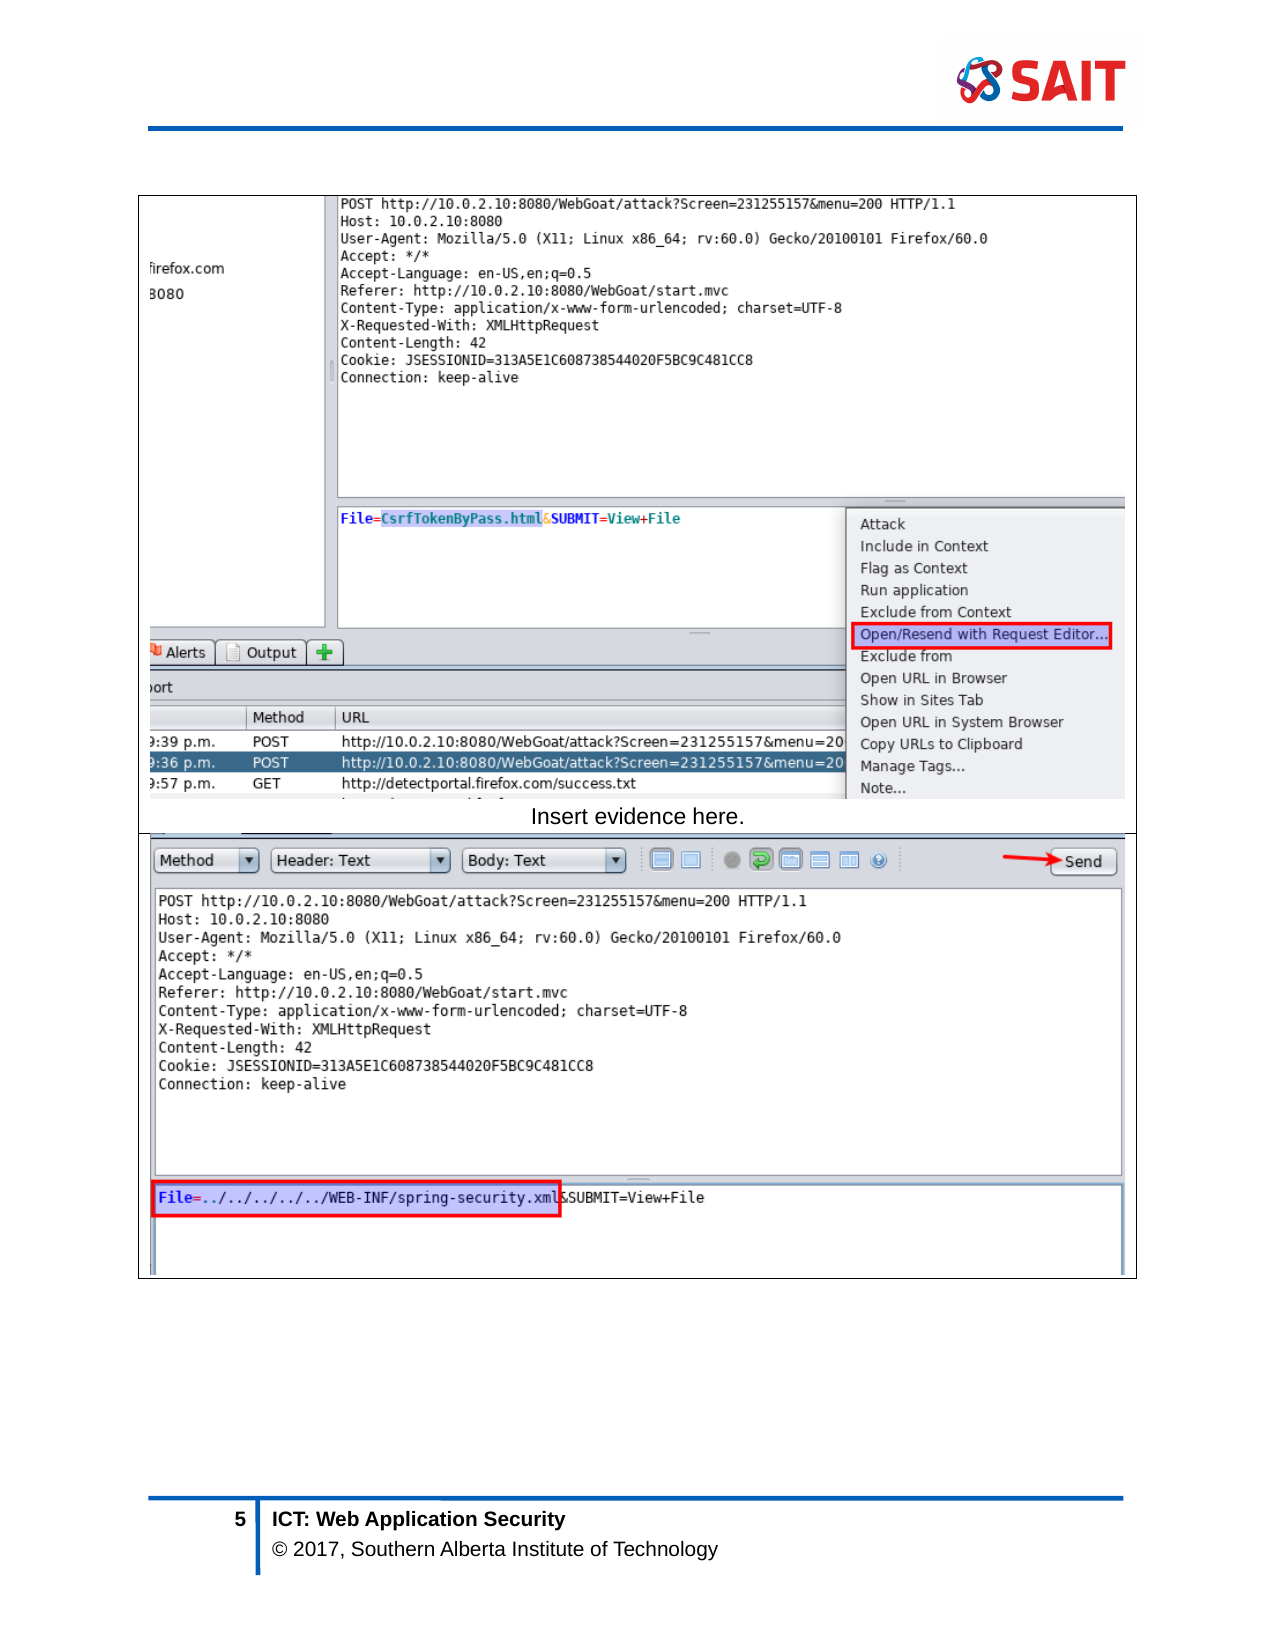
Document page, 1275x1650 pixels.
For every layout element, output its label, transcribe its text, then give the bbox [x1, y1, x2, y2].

table_cell [139, 834, 1136, 1278]
picture [937, 37, 1145, 123]
picture [150, 196, 1125, 799]
picture [150, 833, 1125, 1275]
table_header Insert evidence here. [139, 196, 1136, 833]
